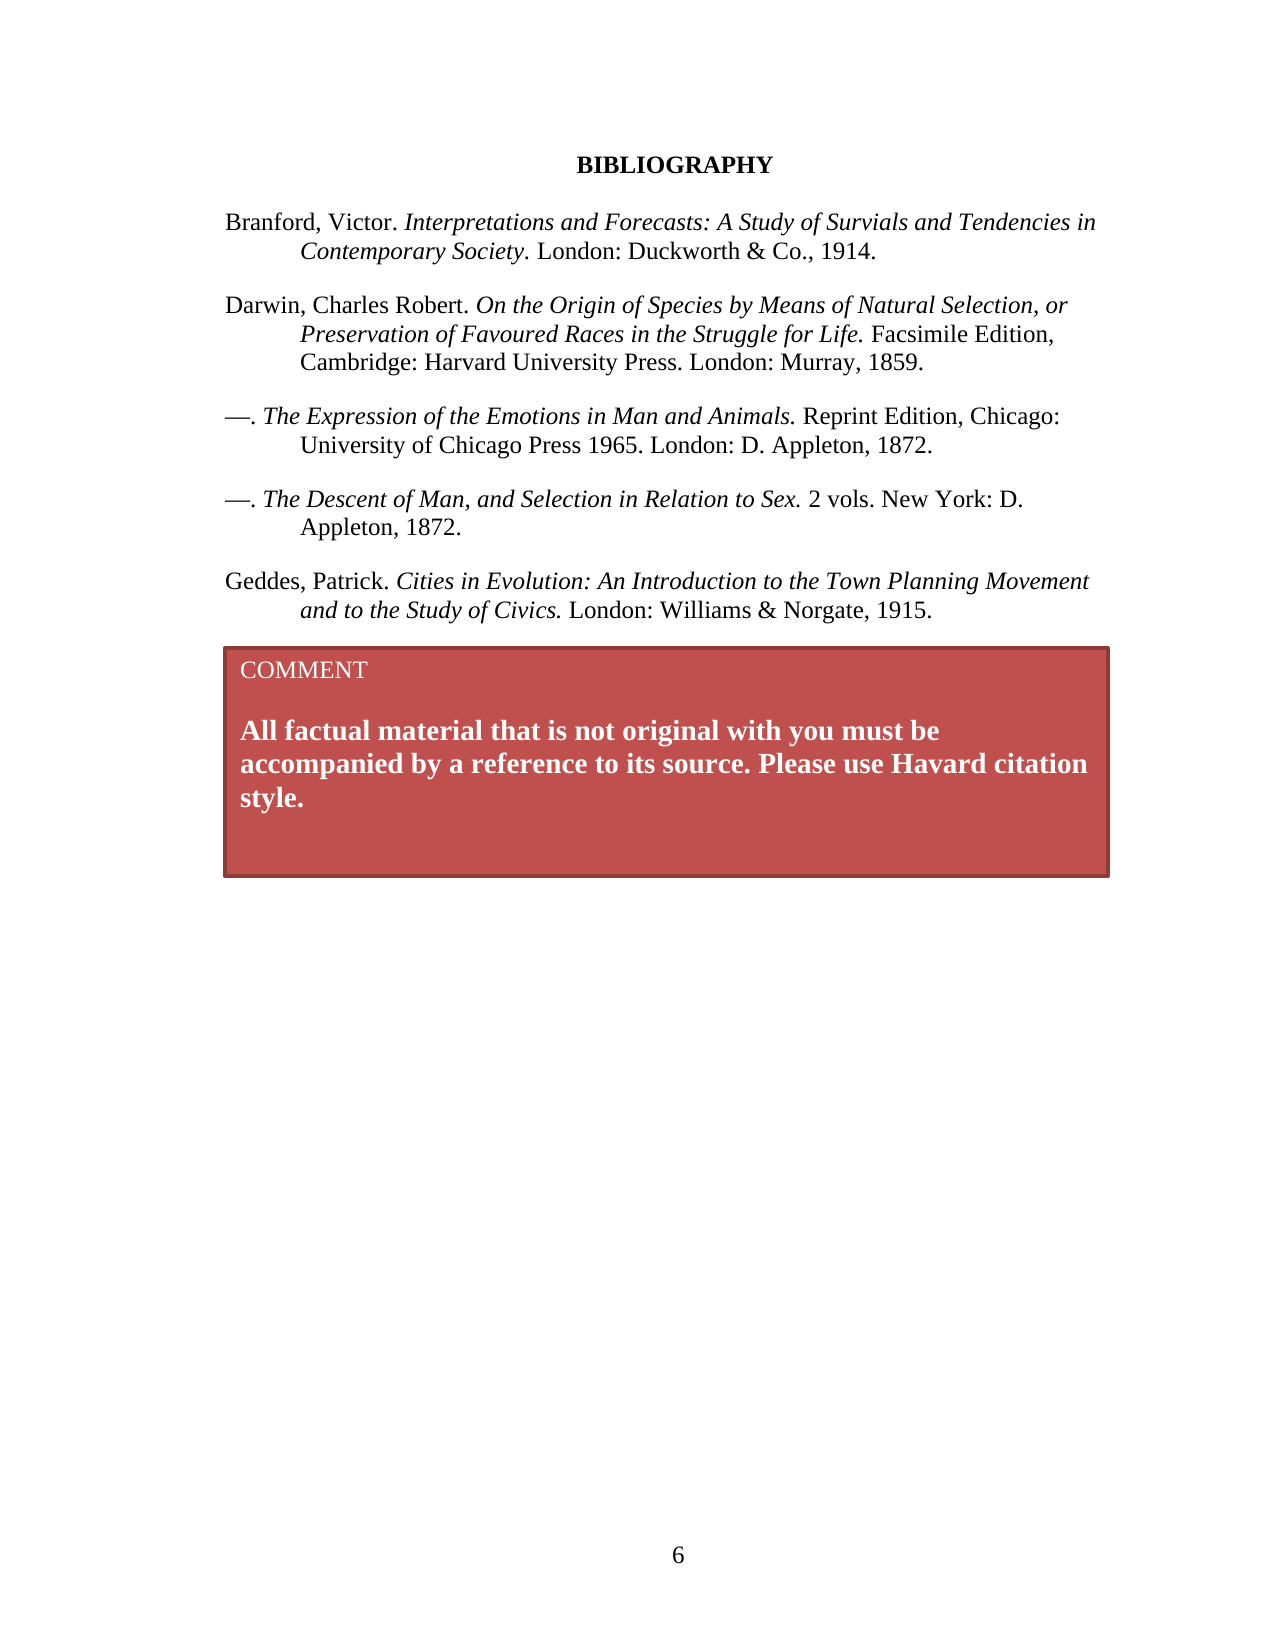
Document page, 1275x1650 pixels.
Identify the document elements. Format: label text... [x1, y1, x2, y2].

text Geddes, Patrick. Cities in Evolution: An Introduction to the Town Planning Movement and to the Study of Civics. London: Williams & Norgate, 1915. [225, 566, 1125, 624]
text Branford, Victor. Interpretations and Forecasts: A Study of Survials and Tendencies in Contemporary Society. London: Duckworth & Co., 1914. [225, 207, 1125, 265]
text —. The Descent of Man, and Selection in Relation to Sex. 2 vols. New York: D. Appleton, 1872. [225, 484, 1125, 541]
subtitle BIBLIOGRAPHY [225, 150, 1125, 179]
text Darwin, Charles Robert. On the Origin of Species by Means of Natural Selection, or Preservation of Favoured Races in the Struggle for Life. Facsimile Edition, Cambridge: Harvard University Press. London: Murray, 1859. [225, 290, 1125, 376]
text —. The Expression of the Emotions in Man and Animals. Reprint Edition, Chicago: University of Chicago Press 1965. London: D. Appleton, 1872. [225, 401, 1125, 459]
